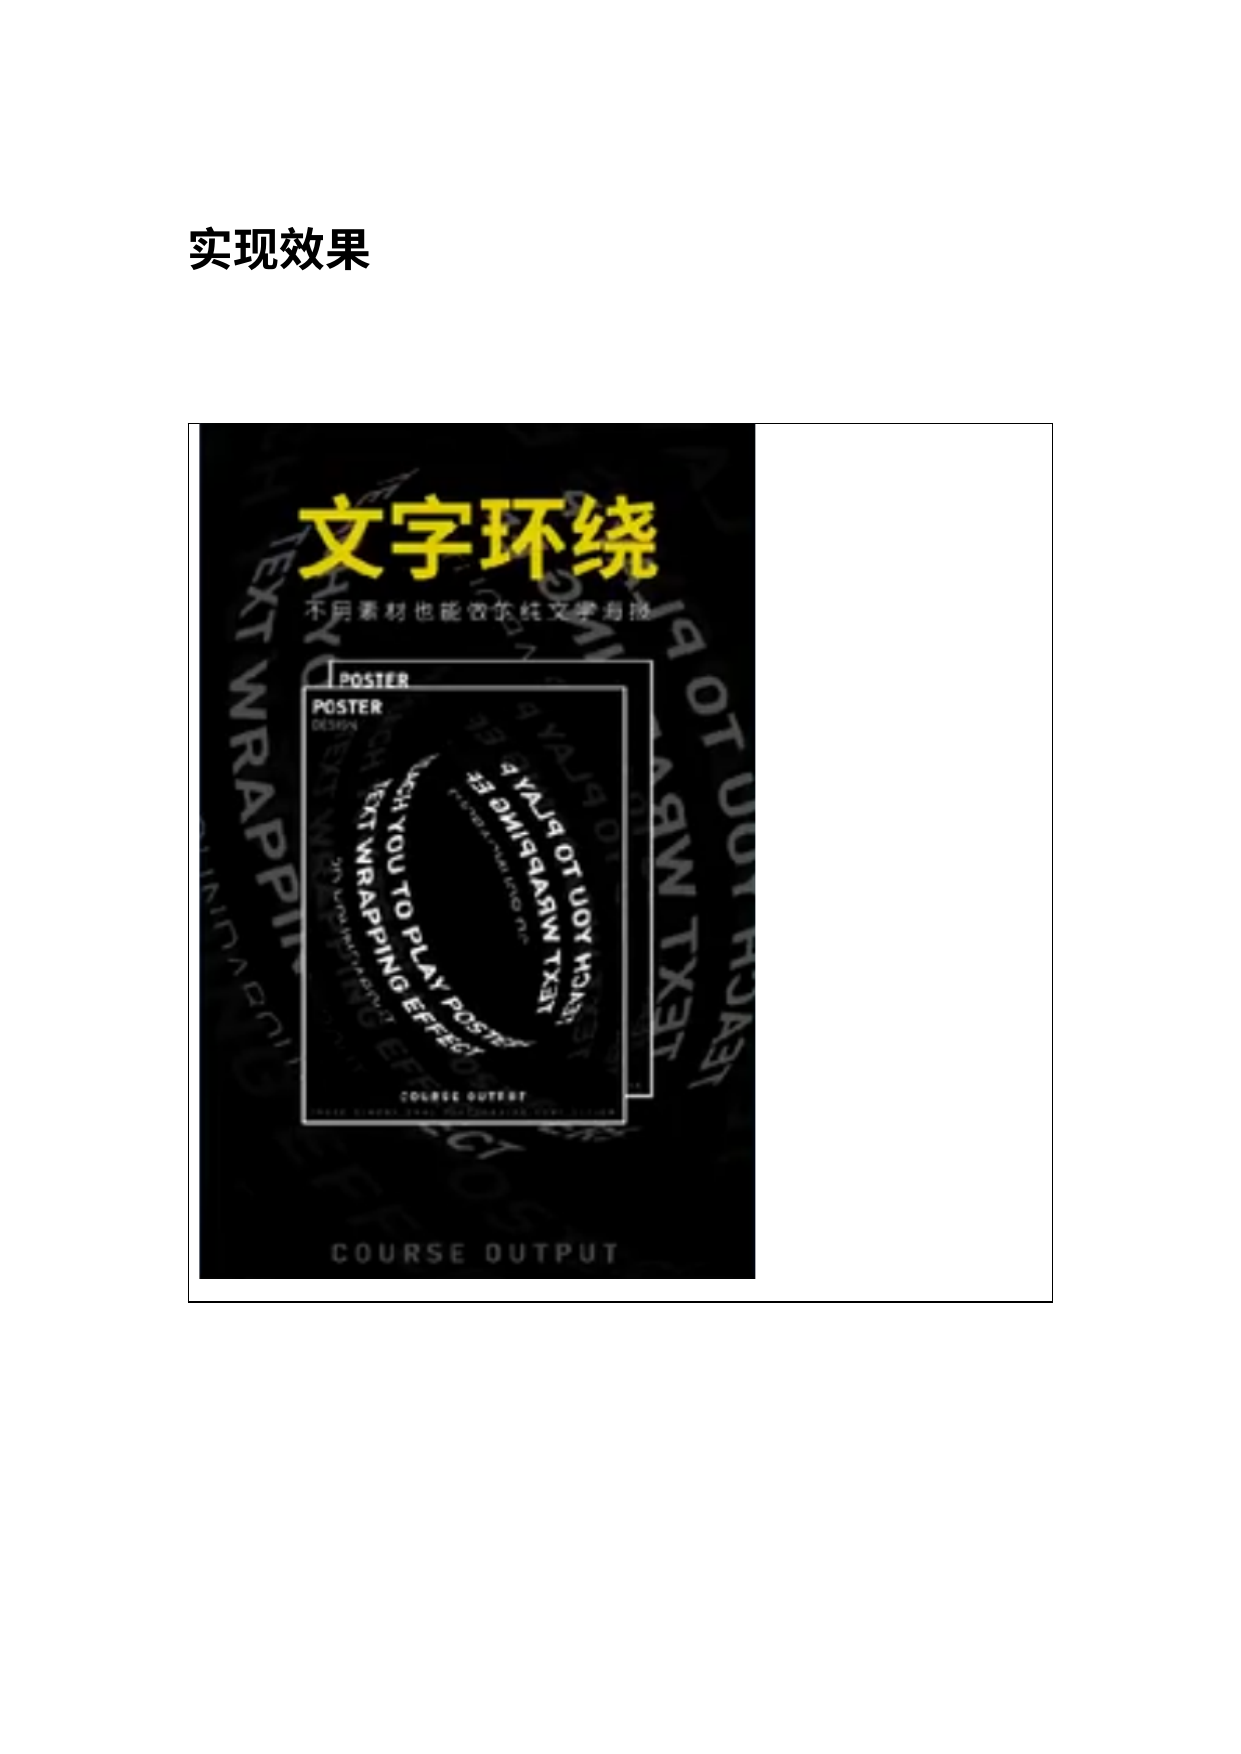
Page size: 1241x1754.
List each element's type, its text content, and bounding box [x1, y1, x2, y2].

subtitle 实现效果 [187, 197, 1053, 295]
table_header [189, 424, 1052, 1301]
picture [199, 423, 756, 1279]
